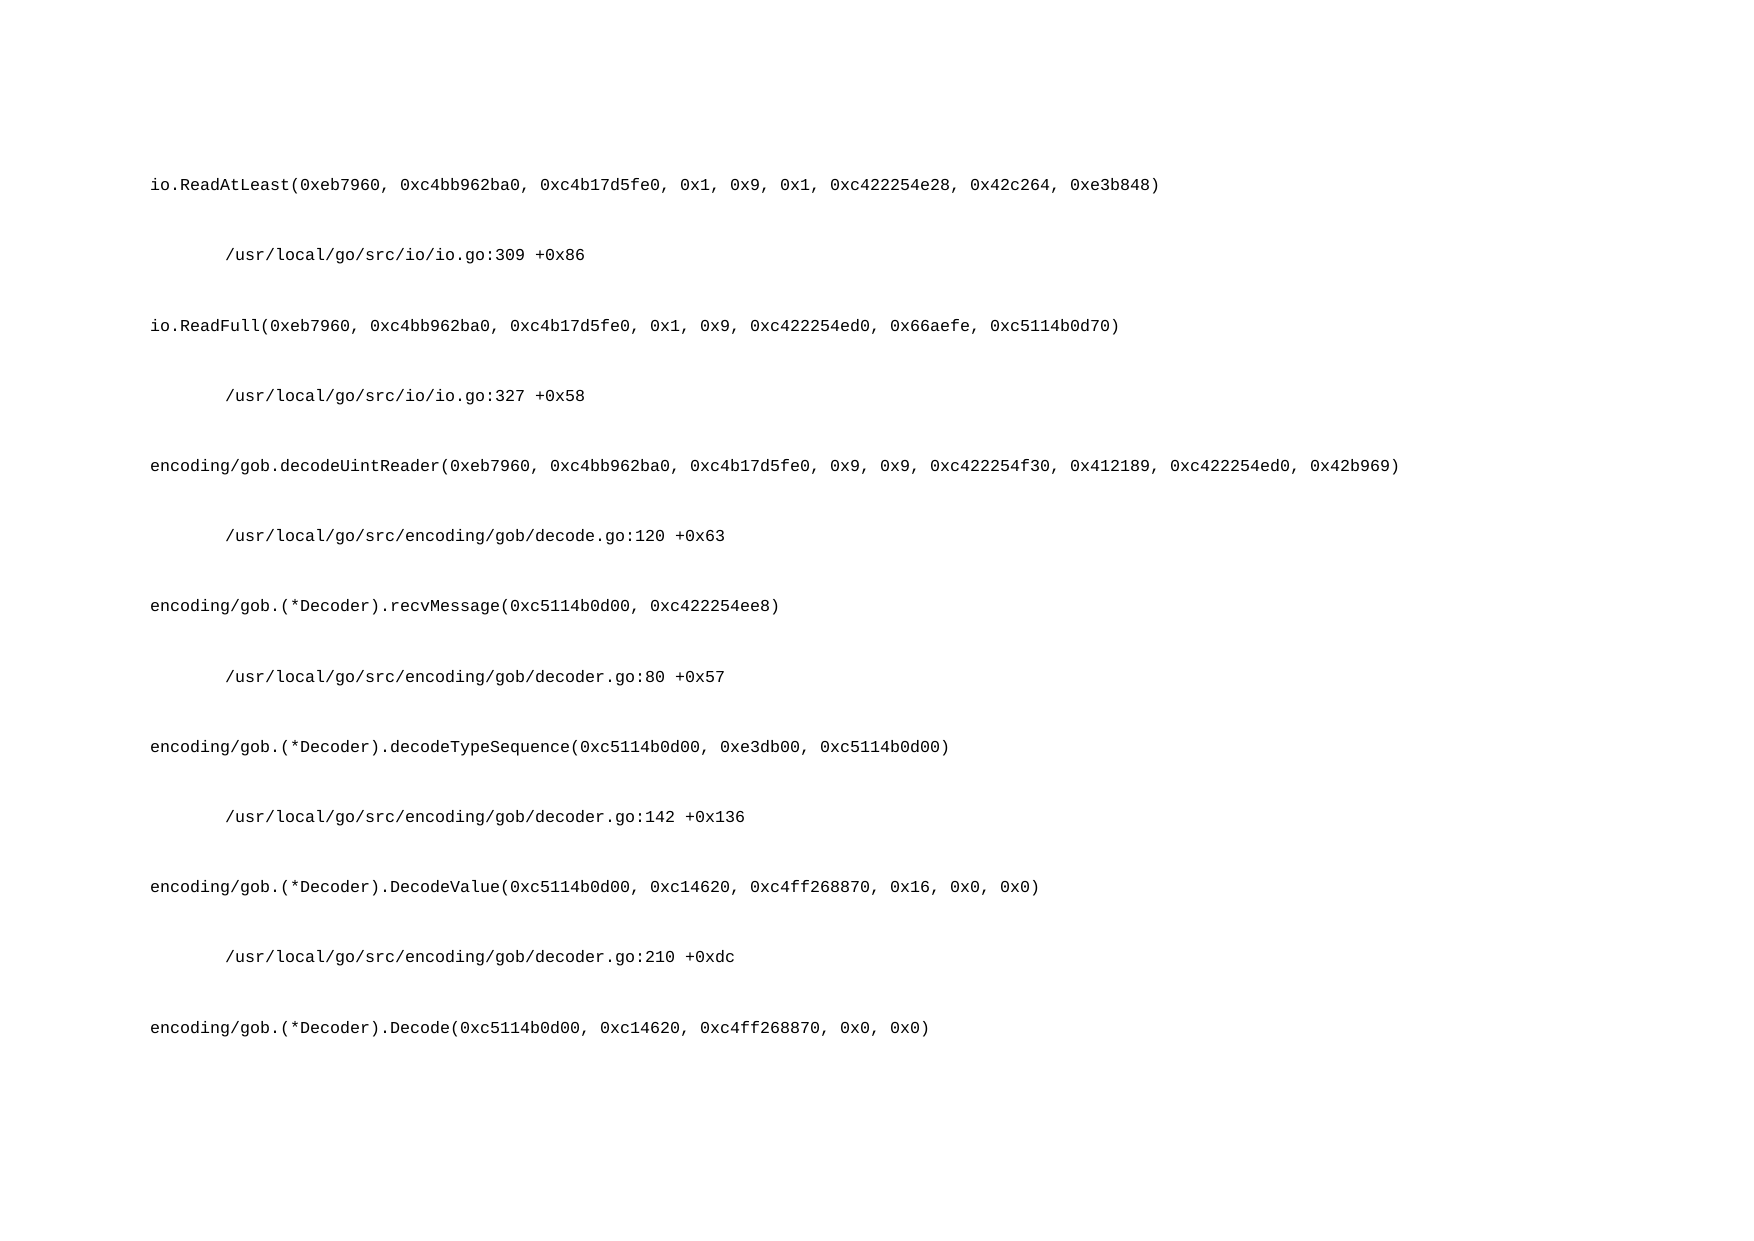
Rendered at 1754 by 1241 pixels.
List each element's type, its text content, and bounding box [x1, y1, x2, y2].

text /usr/local/go/src/io/io.go:327 +0x58 [127, 361, 1627, 406]
text io.ReadAtLeast(0xeb7960, 0xc4bb962ba0, 0xc4b17d5fe0, 0x1, 0x9, 0x1, 0xc422254e28, 0x42c264, 0xe3b848) [150, 150, 1604, 196]
text encoding/gob.(*Decoder).decodeTypeSequence(0xc5114b0d00, 0xe3db00, 0xc5114b0d00) [127, 712, 1627, 757]
text /usr/local/go/src/io/io.go:309 +0x86 [127, 220, 1627, 266]
text /usr/local/go/src/encoding/gob/decode.go:120 +0x63 [127, 501, 1627, 547]
text encoding/gob.(*Decoder).Decode(0xc5114b0d00, 0xc14620, 0xc4ff268870, 0x0, 0x0) [127, 992, 1627, 1038]
text io.ReadFull(0xeb7960, 0xc4bb962ba0, 0xc4b17d5fe0, 0x1, 0x9, 0xc422254ed0, 0x66aefe, 0xc5114b0d70) [127, 290, 1627, 336]
text /usr/local/go/src/encoding/gob/decoder.go:142 +0x136 [127, 782, 1627, 827]
text encoding/gob.(*Decoder).recvMessage(0xc5114b0d00, 0xc422254ee8) [127, 571, 1627, 617]
text encoding/gob.(*Decoder).DecodeValue(0xc5114b0d00, 0xc14620, 0xc4ff268870, 0x16, 0x0, 0x0) [127, 852, 1627, 898]
text /usr/local/go/src/encoding/gob/decoder.go:210 +0xdc [127, 922, 1627, 968]
text /usr/local/go/src/encoding/gob/decoder.go:80 +0x57 [127, 641, 1627, 687]
text encoding/gob.decodeUintReader(0xeb7960, 0xc4bb962ba0, 0xc4b17d5fe0, 0x9, 0x9, 0xc422254f30, 0x412189, 0xc422254ed0, 0x42b969) [127, 431, 1627, 476]
